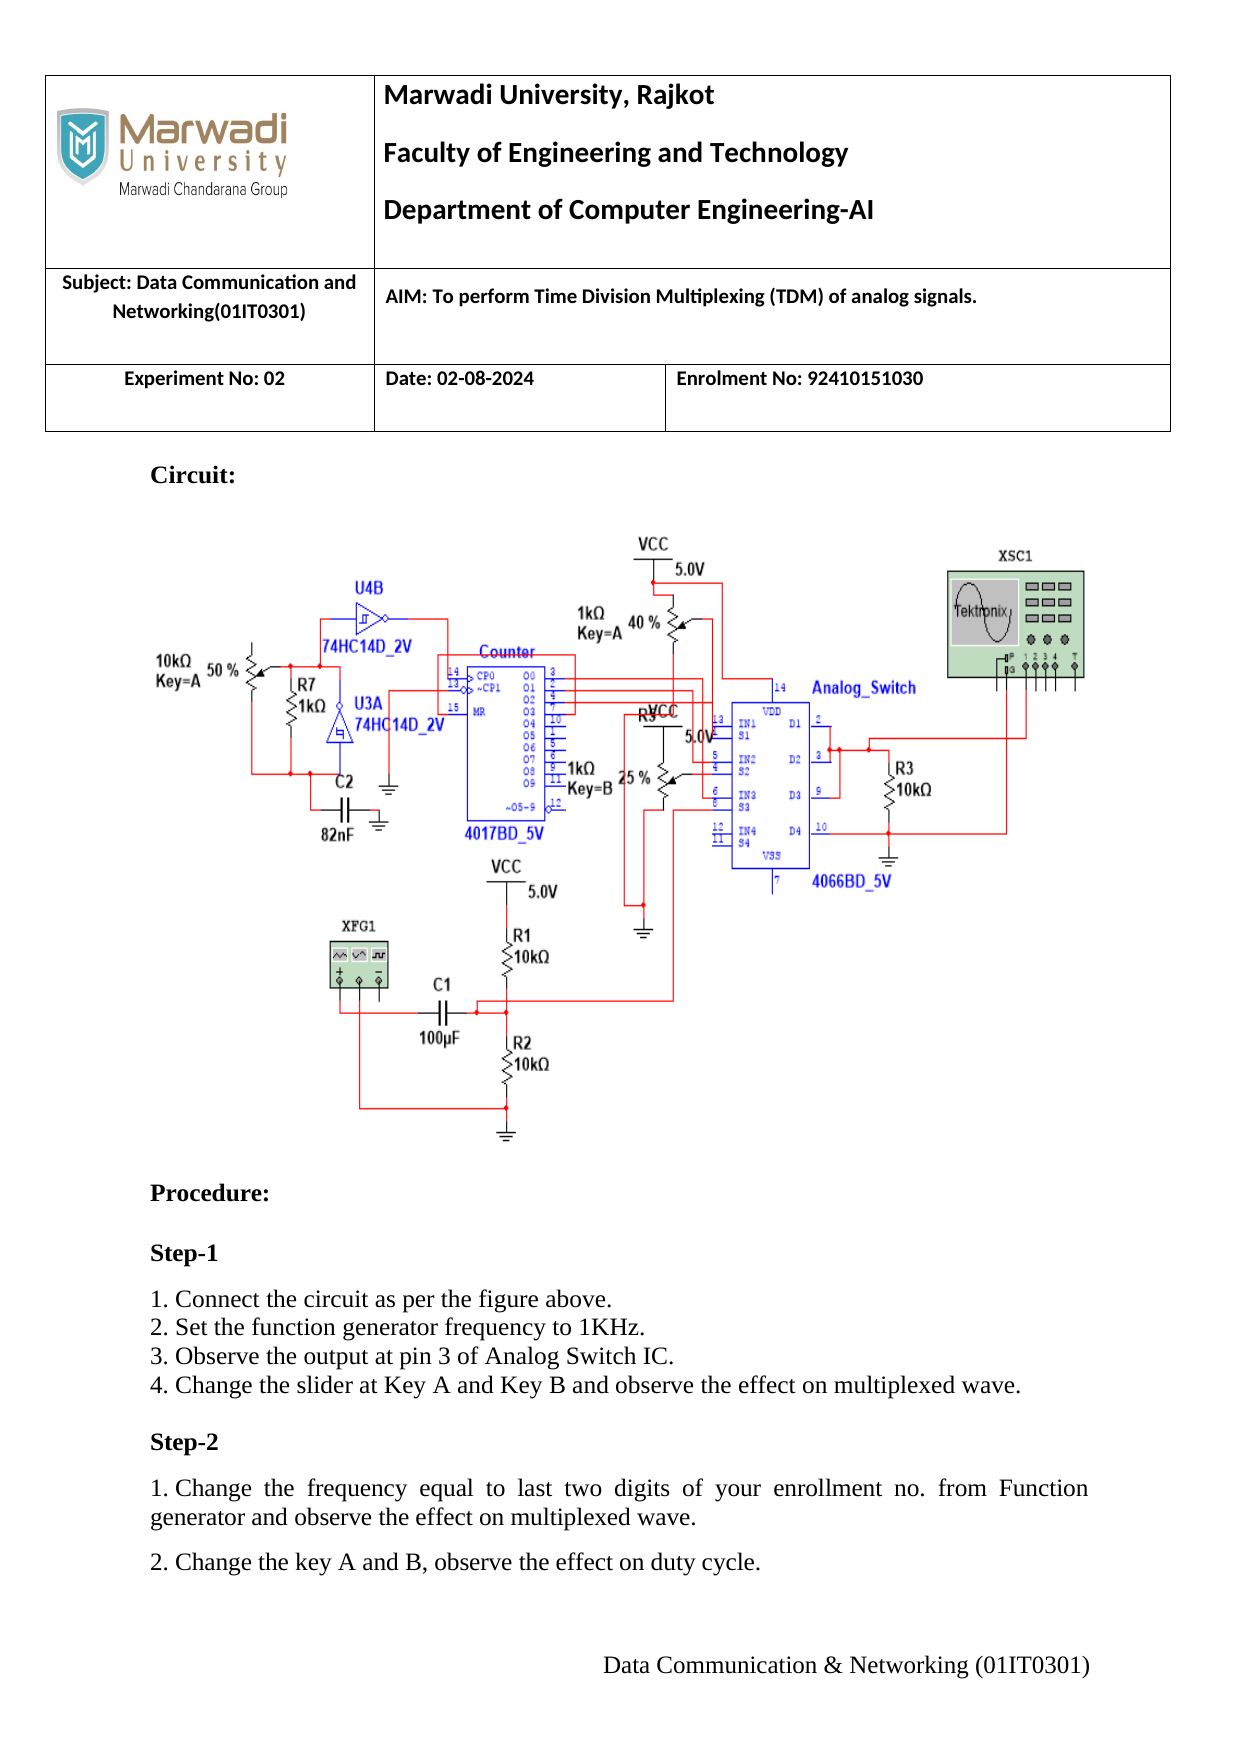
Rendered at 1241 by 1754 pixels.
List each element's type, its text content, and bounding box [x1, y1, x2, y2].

list Connect the circuit as per the figure above. [150, 1284, 1090, 1312]
picture [57, 105, 288, 198]
list Observe the output at pin 3 of Analog Switch IC. [150, 1341, 1090, 1370]
text Step-1 [150, 1238, 1090, 1267]
list Change the frequency equal to last two digits of your enrollment no. from Function generator and observe the effect on multiplexed wave. [150, 1473, 1090, 1530]
picture [150, 519, 1091, 1148]
list Change the key A and B, observe the effect on duty cycle. [150, 1547, 1090, 1576]
text Circuit: [150, 460, 1090, 489]
text Procedure: [150, 1178, 1090, 1207]
text Step-2 [150, 1427, 1090, 1456]
list Set the function generator frequency to 1KHz. [150, 1312, 1090, 1341]
list Change the slider at Key A and Key B and observe the effect on multiplexed wave. [150, 1370, 1090, 1399]
